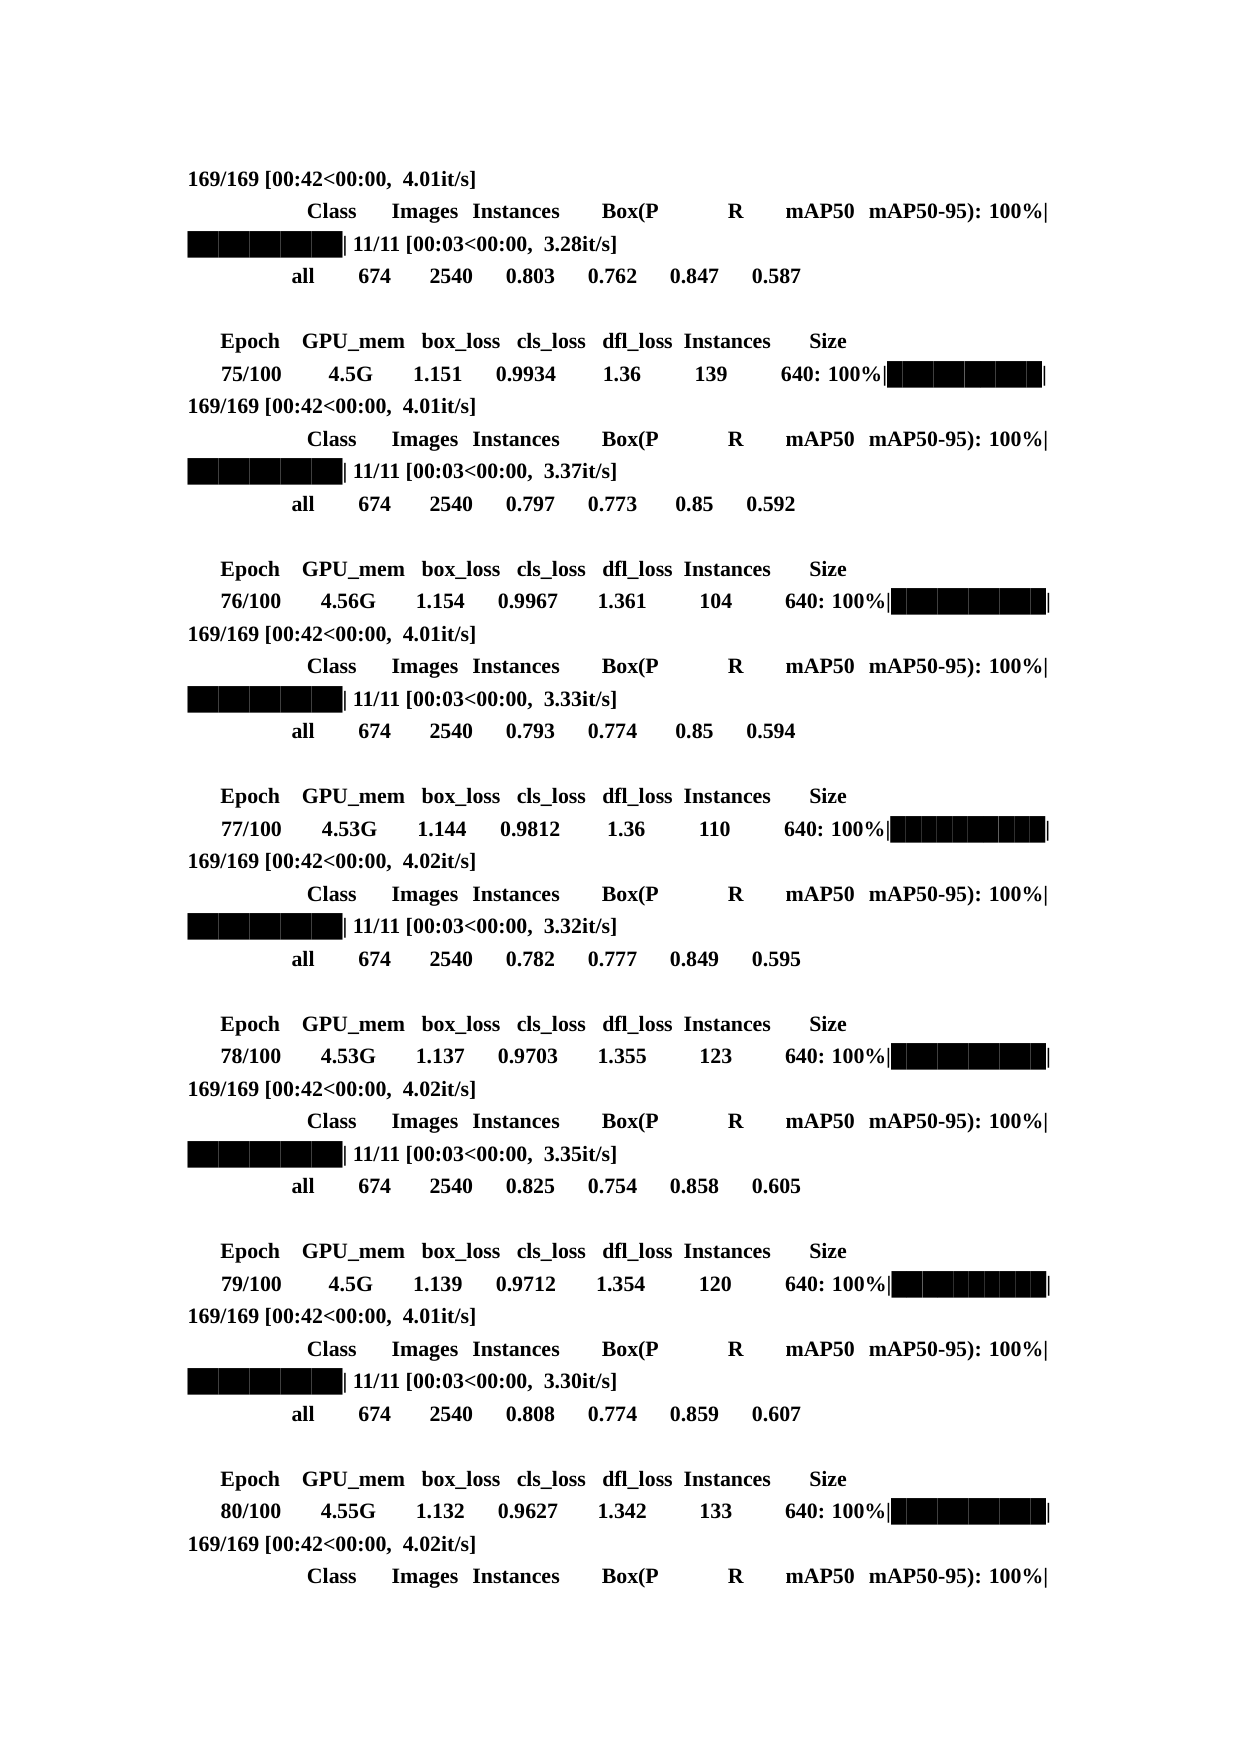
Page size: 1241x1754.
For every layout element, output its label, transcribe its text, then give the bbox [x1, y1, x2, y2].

text all 674 2540 0.793 0.774 0.85 0.594 [187, 714, 1053, 747]
text Epoch GPU_mem box_loss cls_loss dfl_loss Instances Size [187, 324, 1053, 357]
text Epoch GPU_mem box_loss cls_loss dfl_loss Instances Size [187, 1234, 1053, 1267]
text 75/100 4.5G 1.151 0.9934 1.36 139 640: 100%|██████████| 169/169 [00:42<00:00, 4.01it/s] [187, 357, 1053, 422]
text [187, 1559, 1053, 1592]
text Class Images Instances Box(P R mAP50 mAP50-95): 100%|██████████| 11/11 [00:03<00:00, 3.30it/s] [187, 1332, 1053, 1397]
text all 674 2540 0.797 0.773 0.85 0.592 [187, 487, 1053, 519]
text Class Images Instances Box(P R mAP50 mAP50-95): 100%|██████████| 11/11 [00:03<00:00, 3.35it/s] [187, 1104, 1053, 1169]
text all 674 2540 0.782 0.777 0.849 0.595 [187, 942, 1053, 974]
text all 674 2540 0.825 0.754 0.858 0.605 [187, 1169, 1053, 1202]
text all 674 2540 0.803 0.762 0.847 0.587 [187, 259, 1053, 292]
text all 674 2540 0.808 0.774 0.859 0.607 [187, 1397, 1053, 1429]
text 76/100 4.56G 1.154 0.9967 1.361 104 640: 100%|██████████| 169/169 [00:42<00:00, 4.01it/s] [187, 584, 1053, 649]
text Epoch GPU_mem box_loss cls_loss dfl_loss Instances Size [187, 1007, 1053, 1039]
text 79/100 4.5G 1.139 0.9712 1.354 120 640: 100%|██████████| 169/169 [00:42<00:00, 4.01it/s] [187, 1267, 1053, 1332]
text Class Images Instances Box(P R mAP50 mAP50-95): 100%|██████████| 11/11 [00:03<00:00, 3.32it/s] [187, 877, 1053, 942]
text Class Images Instances Box(P R mAP50 mAP50-95): 100%|██████████| 11/11 [00:03<00:00, 3.37it/s] [187, 422, 1053, 487]
text Epoch GPU_mem box_loss cls_loss dfl_loss Instances Size [187, 1462, 1053, 1494]
text Class Images Instances Box(P R mAP50 mAP50-95): 100%|██████████| 11/11 [00:03<00:00, 3.28it/s] [187, 194, 1053, 259]
text 77/100 4.53G 1.144 0.9812 1.36 110 640: 100%|██████████| 169/169 [00:42<00:00, 4.02it/s] [187, 812, 1053, 877]
text 78/100 4.53G 1.137 0.9703 1.355 123 640: 100%|██████████| 169/169 [00:42<00:00, 4.02it/s] [187, 1039, 1053, 1104]
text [187, 162, 1053, 194]
text Epoch GPU_mem box_loss cls_loss dfl_loss Instances Size [187, 779, 1053, 812]
text Epoch GPU_mem box_loss cls_loss dfl_loss Instances Size [187, 552, 1053, 584]
text Class Images Instances Box(P R mAP50 mAP50-95): 100%|██████████| 11/11 [00:03<00:00, 3.33it/s] [187, 649, 1053, 714]
text 80/100 4.55G 1.132 0.9627 1.342 133 640: 100%|██████████| 169/169 [00:42<00:00, 4.02it/s] [187, 1494, 1053, 1559]
